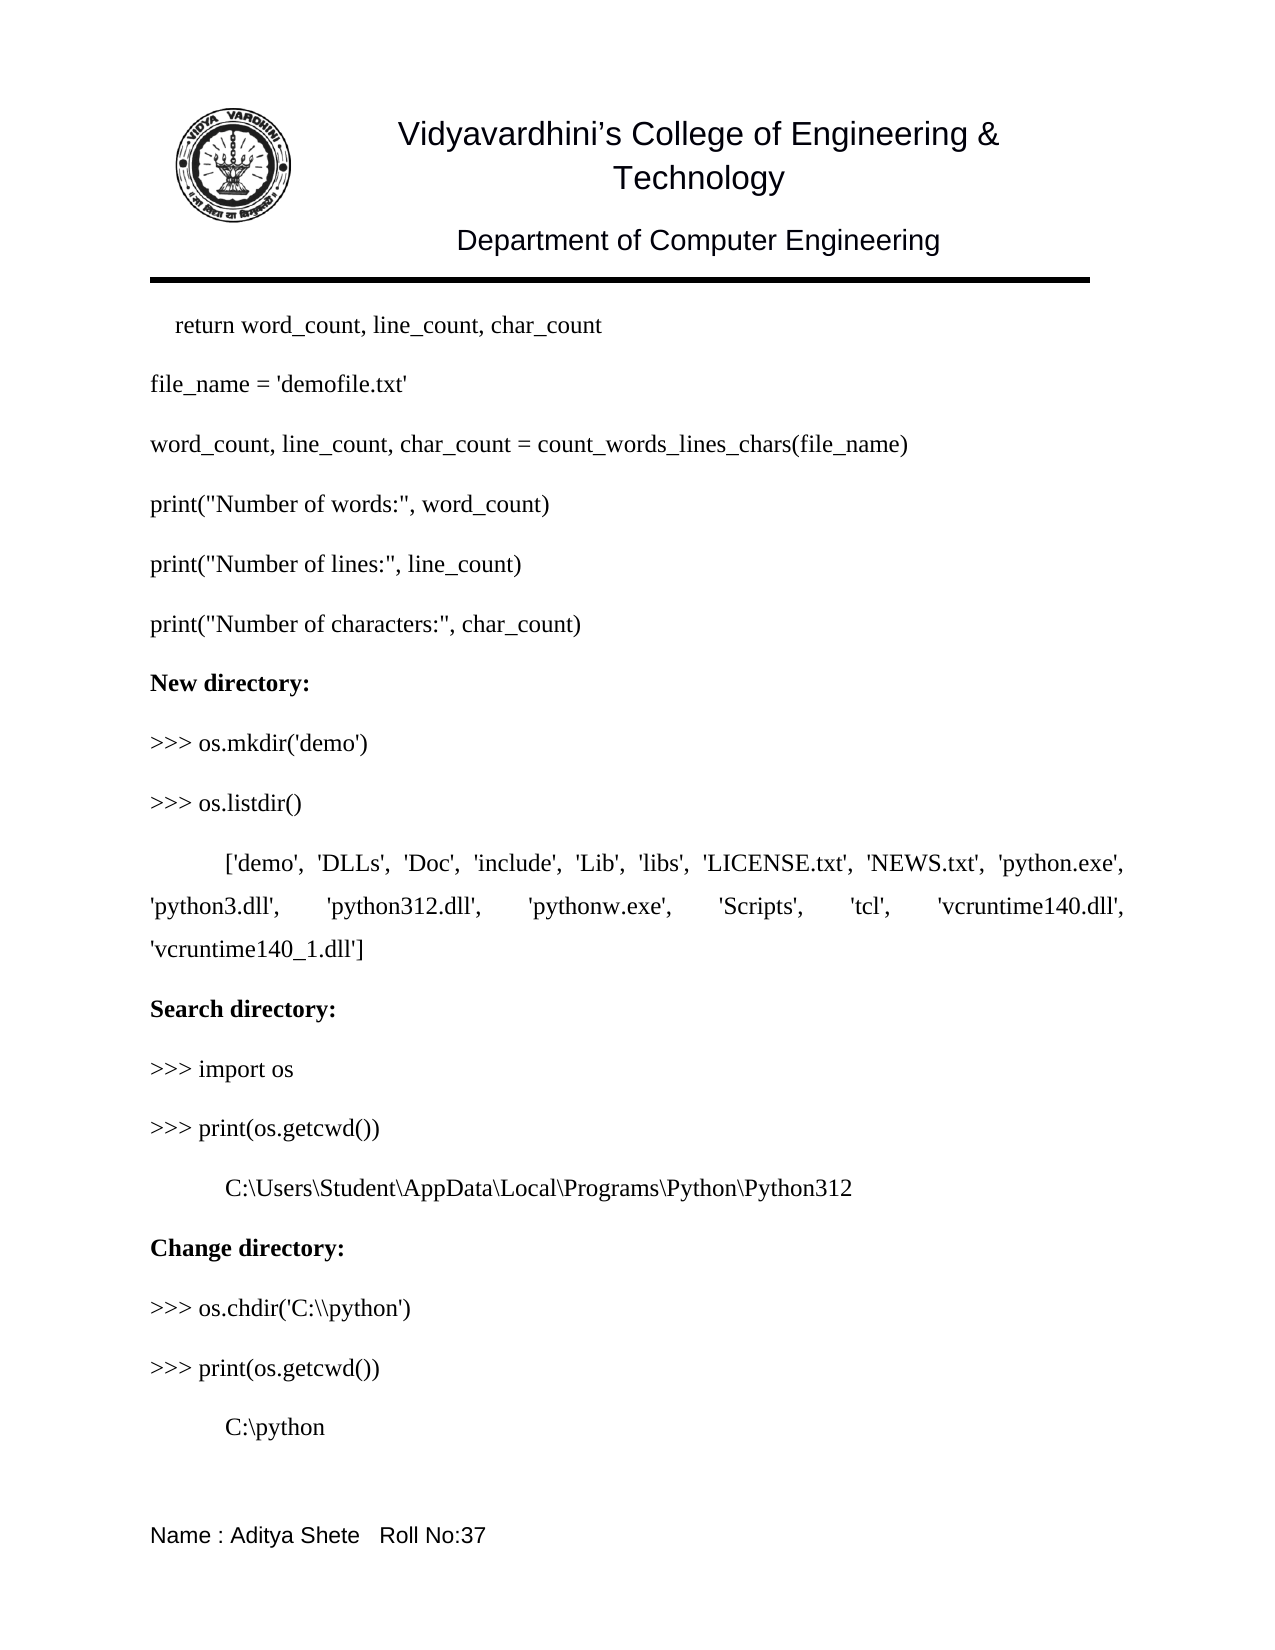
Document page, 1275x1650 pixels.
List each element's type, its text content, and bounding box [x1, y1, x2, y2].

text >>> os.mkdir('demo') [150, 728, 1125, 757]
text print("Number of words:", word_count) [150, 489, 1125, 518]
text C:\python [150, 1412, 1125, 1441]
text >>> os.listdir() [150, 788, 1125, 817]
text Search directory: [150, 994, 1125, 1023]
text >>> import os [150, 1054, 1125, 1082]
text print("Number of lines:", line_count) [150, 549, 1125, 578]
text return word_count, line_count, char_count [150, 310, 1125, 338]
text C:\Users\Student\AppData\Local\Programs\Python\Python312 [150, 1173, 1125, 1202]
text >>> print(os.getcwd()) [150, 1353, 1125, 1381]
text ['demo', 'DLLs', 'Doc', 'include', 'Lib', 'libs', 'LICENSE.txt', 'NEWS.txt', 'python.exe', 'python3.dll', 'python312.dll', 'pythonw.exe', 'Scripts', 'tcl', 'vcruntime140.dll', 'vcruntime140_1.dll'] [150, 848, 1125, 963]
text >>> print(os.getcwd()) [150, 1113, 1125, 1142]
text Change directory: [150, 1233, 1125, 1262]
text New directory: [150, 668, 1125, 697]
picture [173, 108, 292, 224]
text >>> os.chdir('C:\\python') [150, 1293, 1125, 1322]
text file_name = 'demofile.txt' [150, 369, 1125, 398]
text print("Number of characters:", char_count) [150, 609, 1125, 637]
text word_count, line_count, char_count = count_words_lines_chars(file_name) [150, 429, 1125, 458]
